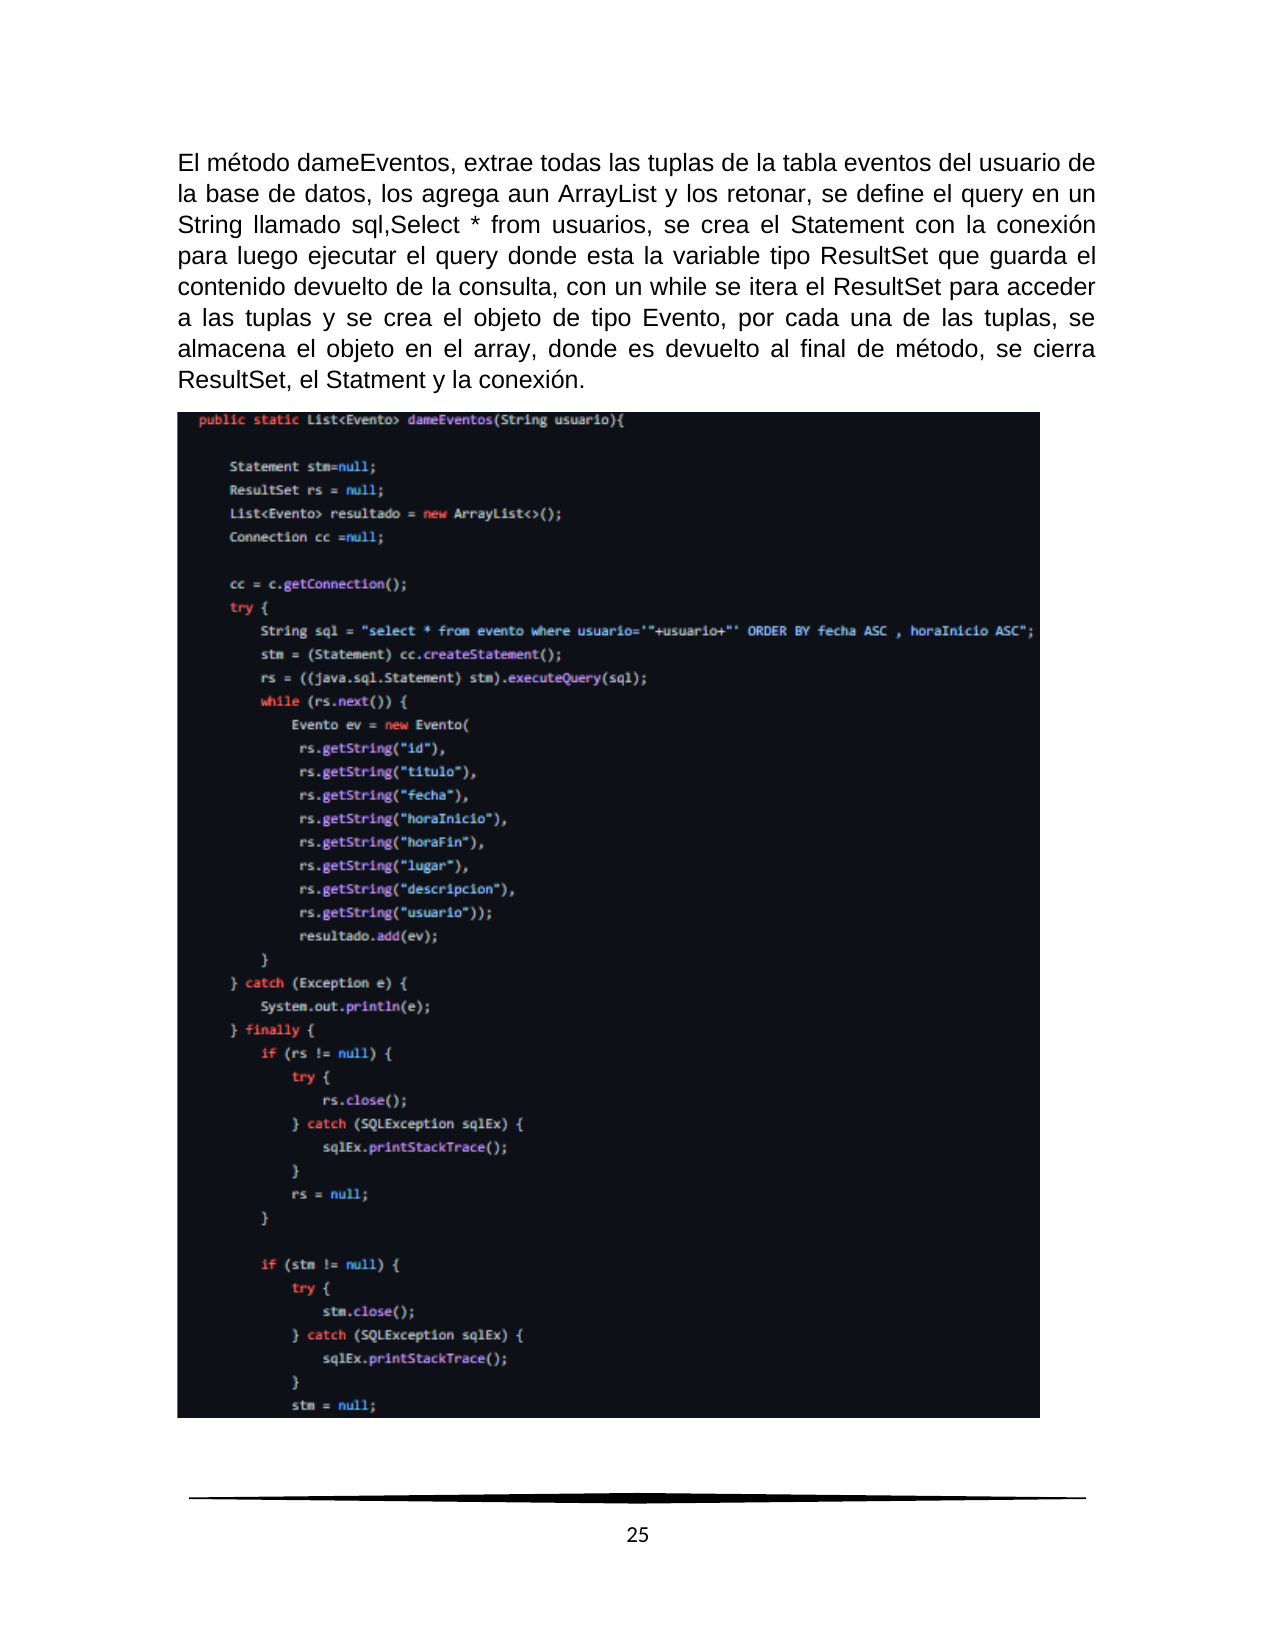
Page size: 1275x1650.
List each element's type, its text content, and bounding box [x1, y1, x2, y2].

text El método dameEventos, extrae todas las tuplas de la tabla eventos del usuario de la base de datos, los agrega aun ArrayList y los retonar, se define el query en un String llamado sql,Select * from usuarios, se crea el Statement con la conexión para luego ejecutar el query donde esta la variable tipo ResultSet que guarda el contenido devuelto de la consulta, con un while se itera el ResultSet para acceder a las tuplas y se crea el objeto de tipo Evento, por cada una de las tuplas, se almacena el objeto en el array, donde es devuelto al final de método, se cierra ResultSet, el Statment y la conexión. [177, 148, 1098, 394]
picture [177, 412, 1040, 1418]
